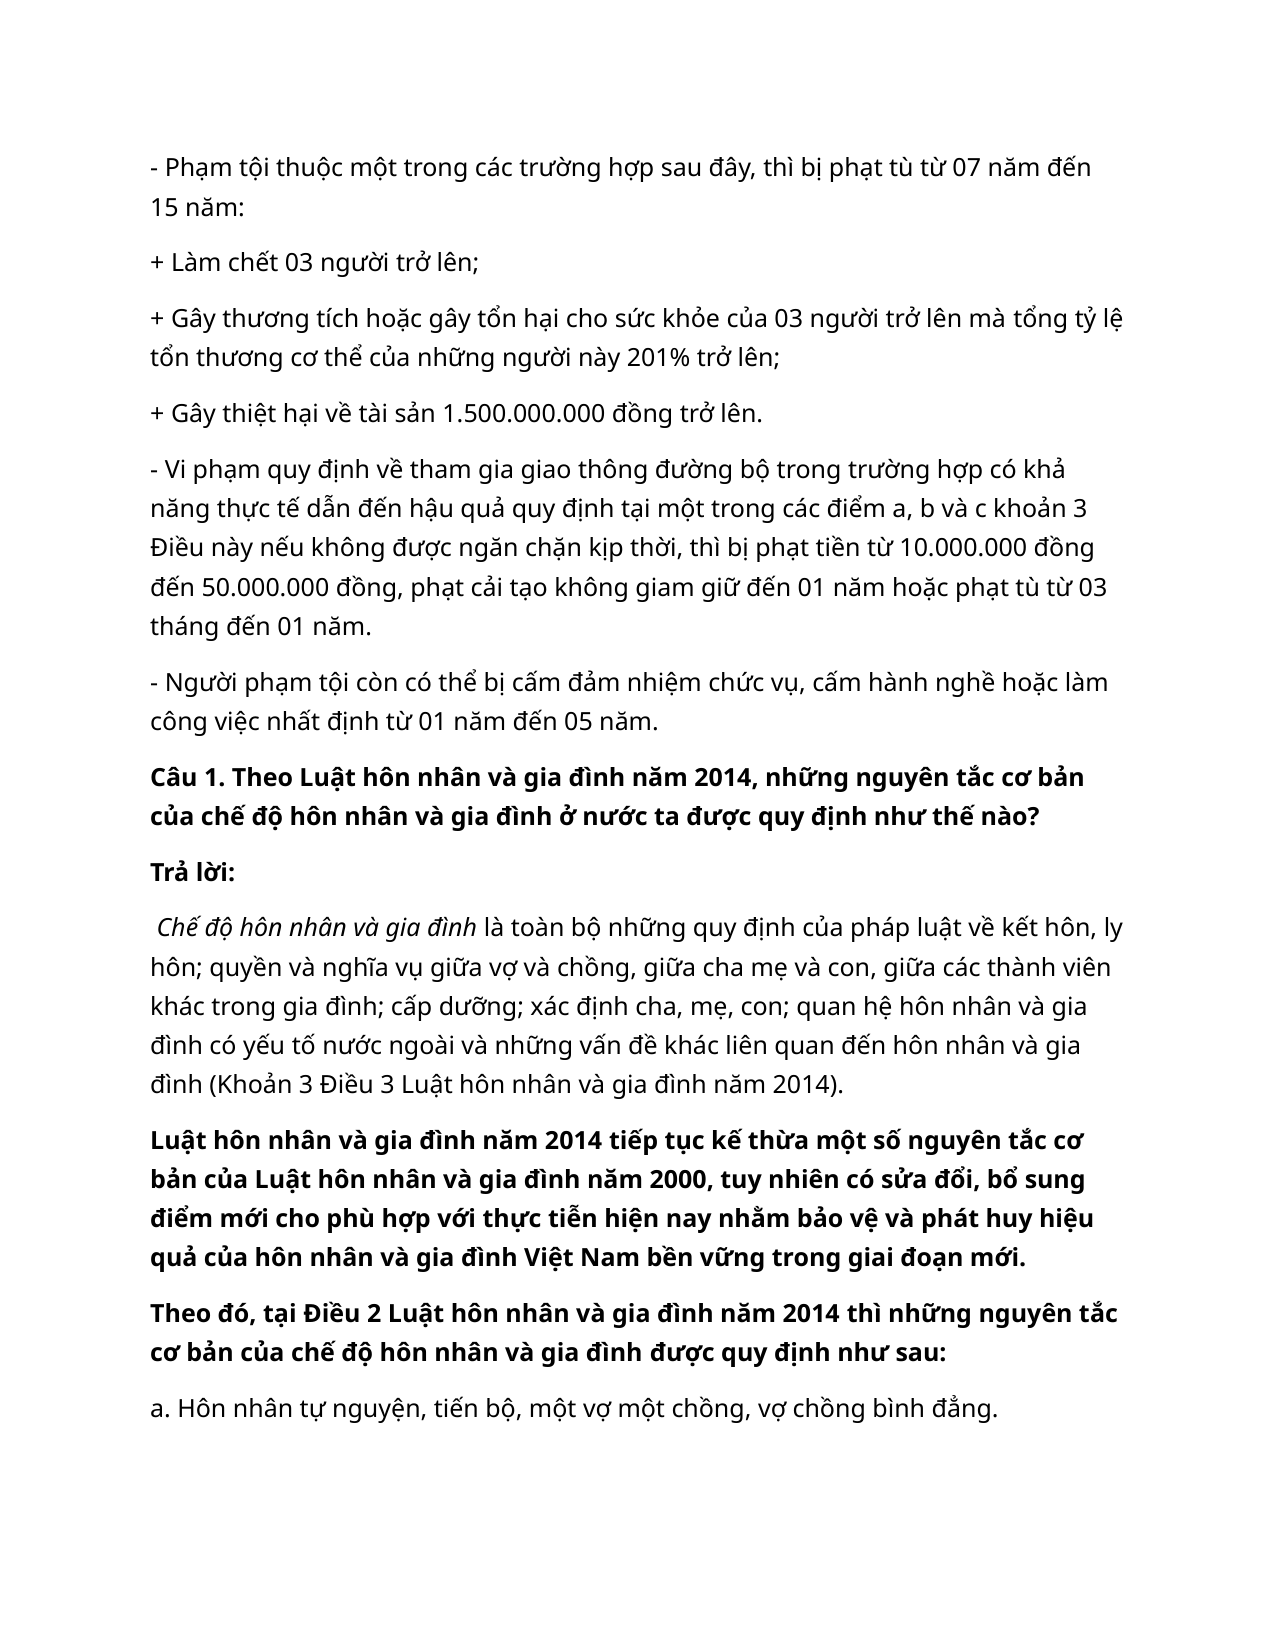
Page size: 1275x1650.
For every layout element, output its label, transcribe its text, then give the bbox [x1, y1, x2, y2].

text Câu 1. Theo Luật hôn nhân và gia đình năm 2014, những nguyên tắc cơ bản của chế độ hôn nhân và gia đình ở nước ta được quy định như thế nào? [150, 759, 1125, 832]
text + Làm chết 03 người trở lên; [150, 245, 1125, 279]
text Luật hôn nhân và gia đình năm 2014 tiếp tục kế thừa một số nguyên tắc cơ bản của Luật hôn nhân và gia đình năm 2000, tuy nhiên có sửa đổi, bổ sung điểm mới cho phù hợp với thực tiễn hiện nay nhằm bảo vệ và phát huy hiệu quả của hôn nhân và gia đình Việt Nam bền vững trong giai đoạn mới. [150, 1122, 1125, 1274]
text - Phạm tội thuộc một trong các trường hợp sau đây, thì bị phạt tù từ 07 năm đến 15 năm: [150, 150, 1125, 223]
text Trả lời: [150, 854, 1125, 888]
text + Gây thiệt hại về tài sản 1.500.000.000 đồng trở lên. [150, 396, 1125, 430]
text a. Hôn nhân tự nguyện, tiến bộ, một vợ một chồng, vợ chồng bình đẳng. [150, 1391, 1125, 1425]
text - Người phạm tội còn có thể bị cấm đảm nhiệm chức vụ, cấm hành nghề hoặc làm công việc nhất định từ 01 năm đến 05 năm. [150, 664, 1125, 737]
text Chế độ hôn nhân và gia đình là toàn bộ những quy định của pháp luật về kết hôn, ly hôn; quyền và nghĩa vụ giữa vợ và chồng, giữa cha mẹ và con, giữa các thành viên khác trong gia đình; cấp dưỡng; xác định cha, mẹ, con; quan hệ hôn nhân và gia đình có yếu tố nước ngoài và những vấn đề khác liên quan đến hôn nhân và gia đình (Khoản 3 Điều 3 Luật hôn nhân và gia đình năm 2014). [150, 910, 1125, 1101]
text Theo đó, tại Điều 2 Luật hôn nhân và gia đình năm 2014 thì những nguyên tắc cơ bản của chế độ hôn nhân và gia đình được quy định như sau: [150, 1296, 1125, 1369]
text - Vi phạm quy định về tham gia giao thông đường bộ trong trường hợp có khả năng thực tế dẫn đến hậu quả quy định tại một trong các điểm a, b và c khoản 3 Điều này nếu không được ngăn chặn kịp thời, thì bị phạt tiền từ 10.000.000 đồng đến 50.000.000 đồng, phạt cải tạo không giam giữ đến 01 năm hoặc phạt tù từ 03 tháng đến 01 năm. [150, 452, 1125, 642]
text + Gây thương tích hoặc gây tổn hại cho sức khỏe của 03 người trở lên mà tổng tỷ lệ tổn thương cơ thể của những người này 201% trở lên; [150, 301, 1125, 374]
